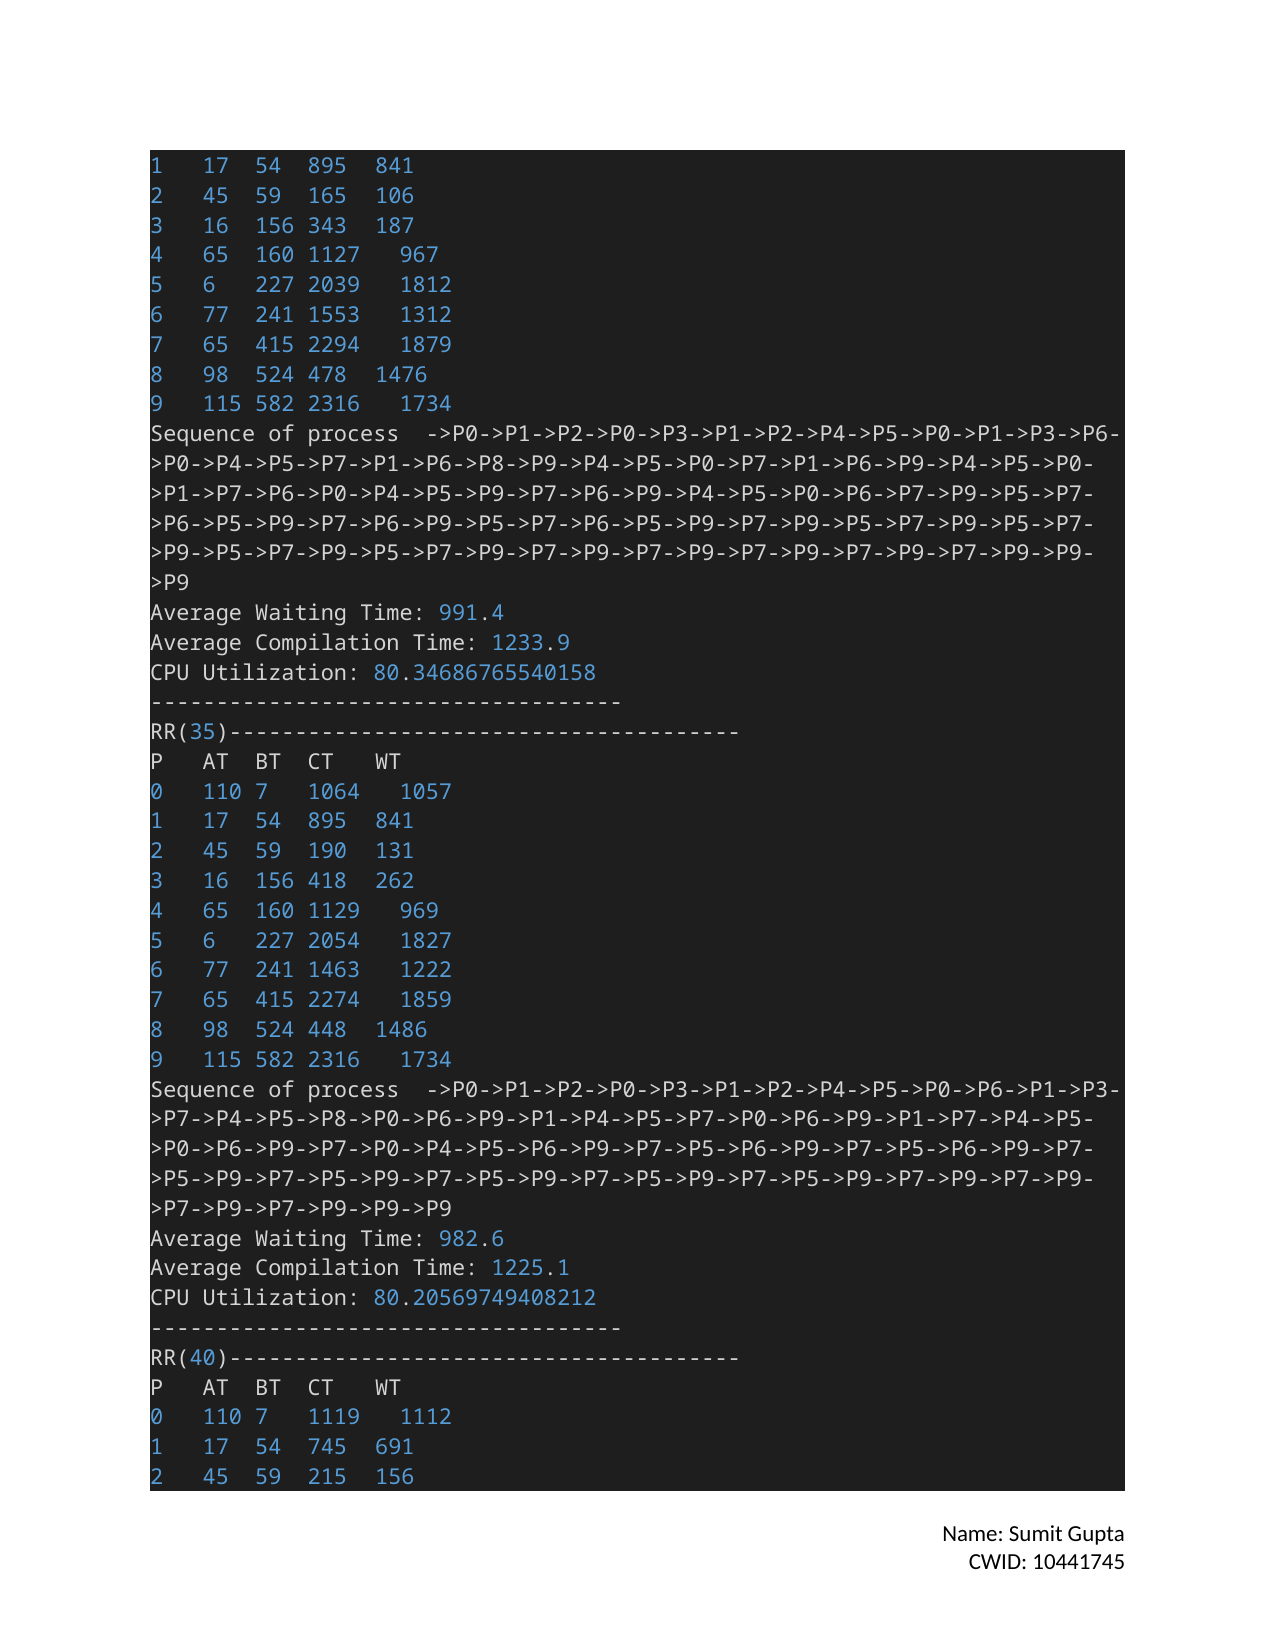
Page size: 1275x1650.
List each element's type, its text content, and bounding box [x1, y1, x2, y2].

text P AT BT CT WT [150, 746, 1125, 776]
text 3 16 156 343 187 [150, 209, 1125, 239]
text 3 16 156 418 262 [150, 865, 1125, 895]
text 0 110 7 1064 1057 [150, 776, 1125, 805]
text Average Compilation Time: 1233.9 [150, 627, 1125, 656]
text 6 77 241 1553 1312 [150, 299, 1125, 329]
text 8 98 524 478 1476 [150, 358, 1125, 388]
text 1 17 54 895 841 [150, 805, 1125, 835]
text 4 65 160 1127 967 [150, 239, 1125, 269]
text 2 45 59 215 156 [150, 1461, 1125, 1491]
text 8 98 524 448 1486 [150, 1014, 1125, 1044]
text 4 65 160 1129 969 [150, 895, 1125, 924]
text 2 45 59 190 131 [150, 835, 1125, 865]
text 5 6 227 2054 1827 [150, 924, 1125, 954]
text 9 115 582 2316 1734 [150, 1044, 1125, 1073]
text CPU Utilization: 80.34686765540158 [150, 656, 1125, 686]
text CPU Utilization: 80.20569749408212 [150, 1282, 1125, 1312]
text 1 17 54 895 841 [150, 150, 1125, 180]
text 0 110 7 1119 1112 [150, 1401, 1125, 1431]
text Sequence of process ->P0->P1->P2->P0->P3->P1->P2->P4->P5->P0->P6->P1->P3->P7->P4->P5->P8->P0->P6->P9->P1->P4->P5->P7->P0->P6->P9->P1->P7->P4->P5->P0->P6->P9->P7->P0->P4->P5->P6->P9->P7->P5->P6->P9->P7->P5->P6->P9->P7->P5->P9->P7->P5->P9->P7->P5->P9->P7->P5->P9->P7->P5->P9->P7->P9->P7->P9->P7->P9->P7->P9->P9->P9 [150, 1073, 1125, 1222]
text Average Waiting Time: 982.6 [150, 1222, 1125, 1252]
text 9 115 582 2316 1734 [150, 388, 1125, 418]
text 7 65 415 2274 1859 [150, 984, 1125, 1014]
text 7 65 415 2294 1879 [150, 329, 1125, 358]
text ------------------------------------RR(35)--------------------------------------- [150, 686, 1125, 746]
text 6 77 241 1463 1222 [150, 954, 1125, 984]
text Average Compilation Time: 1225.1 [150, 1252, 1125, 1282]
text P AT BT CT WT [150, 1371, 1125, 1401]
text 1 17 54 745 691 [150, 1431, 1125, 1461]
text ------------------------------------RR(40)--------------------------------------- [150, 1312, 1125, 1371]
text 5 6 227 2039 1812 [150, 269, 1125, 299]
text 2 45 59 165 106 [150, 180, 1125, 209]
text Average Waiting Time: 991.4 [150, 597, 1125, 627]
text Sequence of process ->P0->P1->P2->P0->P3->P1->P2->P4->P5->P0->P1->P3->P6->P0->P4->P5->P7->P1->P6->P8->P9->P4->P5->P0->P7->P1->P6->P9->P4->P5->P0->P1->P7->P6->P0->P4->P5->P9->P7->P6->P9->P4->P5->P0->P6->P7->P9->P5->P7->P6->P5->P9->P7->P6->P9->P5->P7->P6->P5->P9->P7->P9->P5->P7->P9->P5->P7->P9->P5->P7->P9->P5->P7->P9->P7->P9->P7->P9->P7->P9->P7->P9->P7->P9->P9->P9 [150, 418, 1125, 597]
